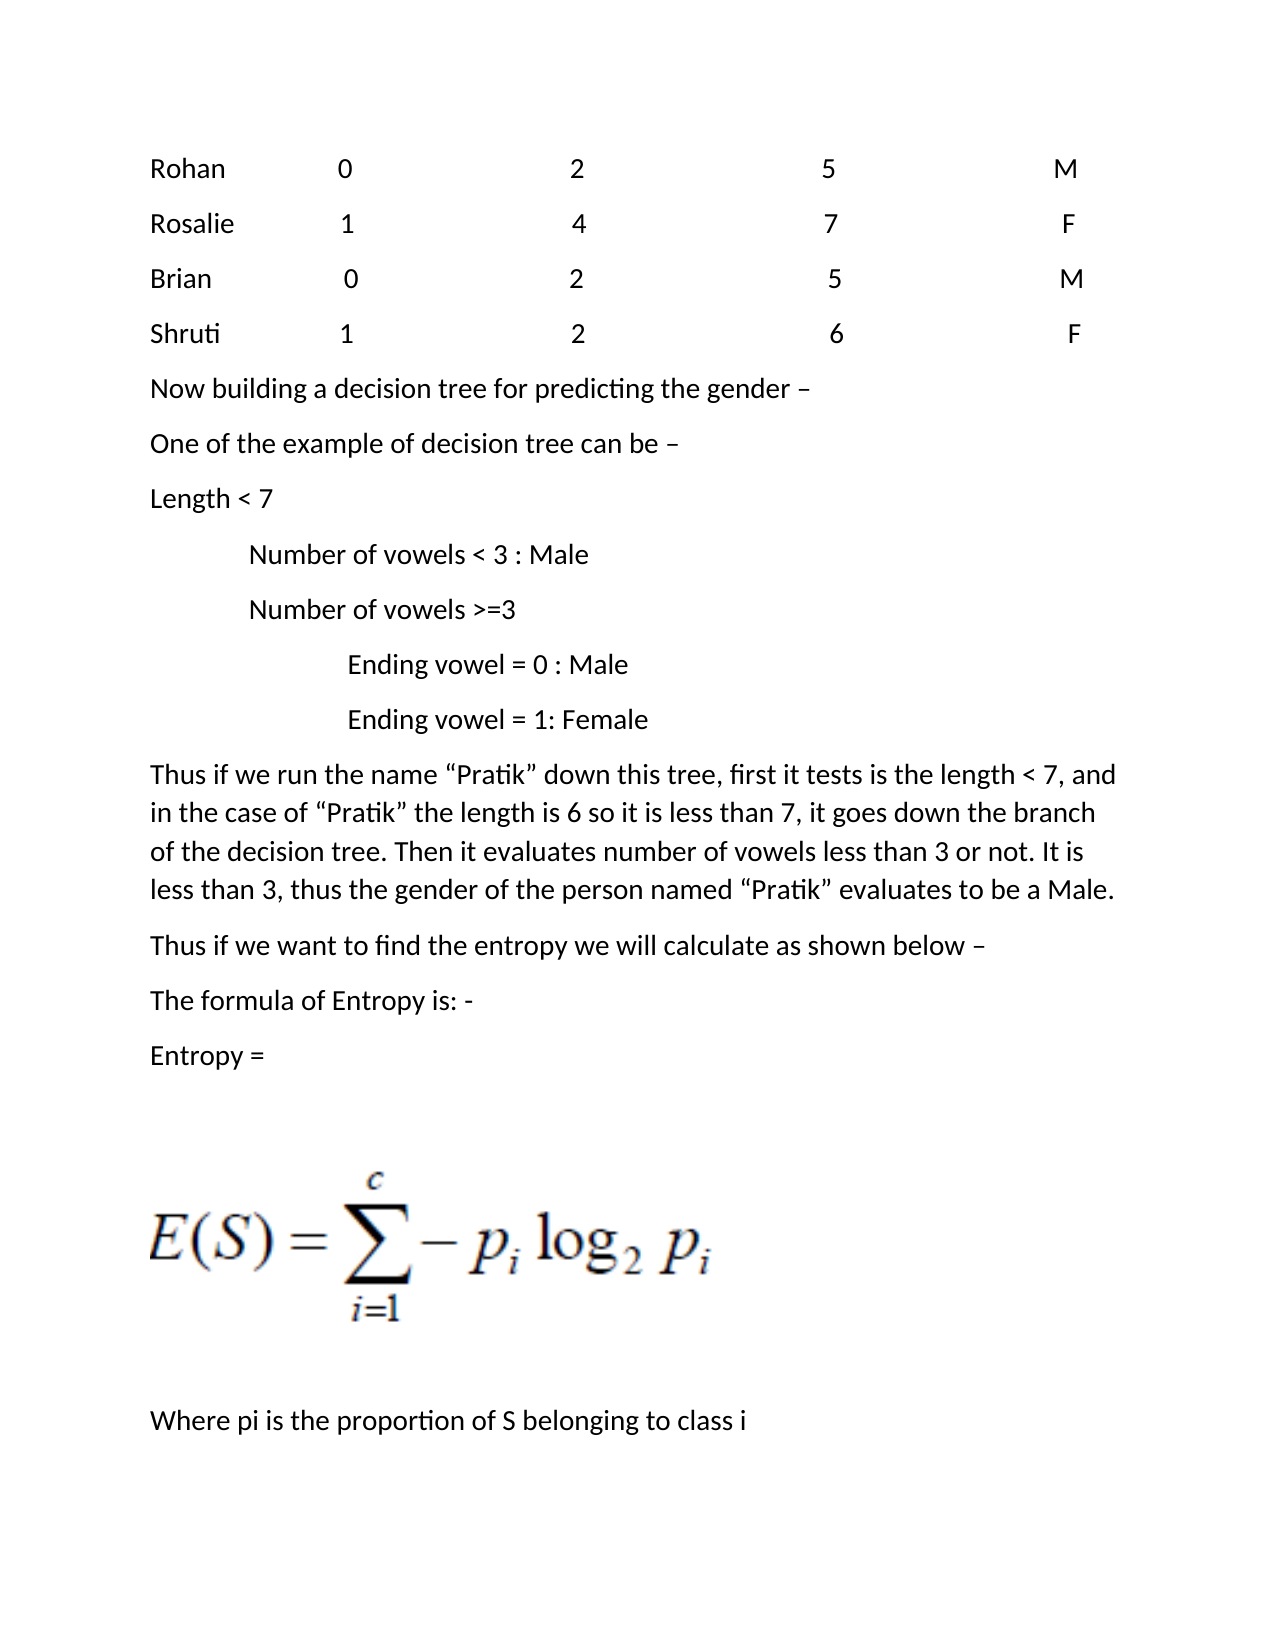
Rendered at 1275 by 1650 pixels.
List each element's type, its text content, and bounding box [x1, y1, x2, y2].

text Ending vowel = 0 : Male [150, 646, 1125, 682]
picture [150, 1123, 724, 1384]
text Where pi is the proportion of S belonging to class i [150, 1402, 1125, 1438]
text Shruti 1 2 6 F [150, 315, 1125, 351]
text One of the example of decision tree can be – [150, 426, 1125, 461]
text The formula of Entropy is: - [150, 982, 1125, 1017]
text Rohan 0 2 5 M [150, 150, 1125, 186]
text Now building a decision tree for predicting the gender – [150, 370, 1125, 406]
text Length < 7 [150, 481, 1125, 516]
text Thus if we run the name “Pratik” down this tree, first it tests is the length < 7, and in the case of “Pratik” the length is 6 so it is less than 7, it goes down the branch of the decision tree. Then it evaluates number of vowels less than 3 or not. It is less than 3, thus the gender of the person named “Pratik” evaluates to be a Male. [150, 756, 1125, 907]
text Number of vowels >=3 [150, 591, 1125, 626]
text Rosalie 1 4 7 F [150, 205, 1125, 241]
text Ending vowel = 1: Female [150, 701, 1125, 737]
text Entropy = [150, 1037, 1125, 1072]
text Thus if we want to find the entropy we will calculate as shown below – [150, 927, 1125, 962]
text Number of vowels < 3 : Male [150, 536, 1125, 571]
text Brian 0 2 5 M [150, 260, 1125, 296]
